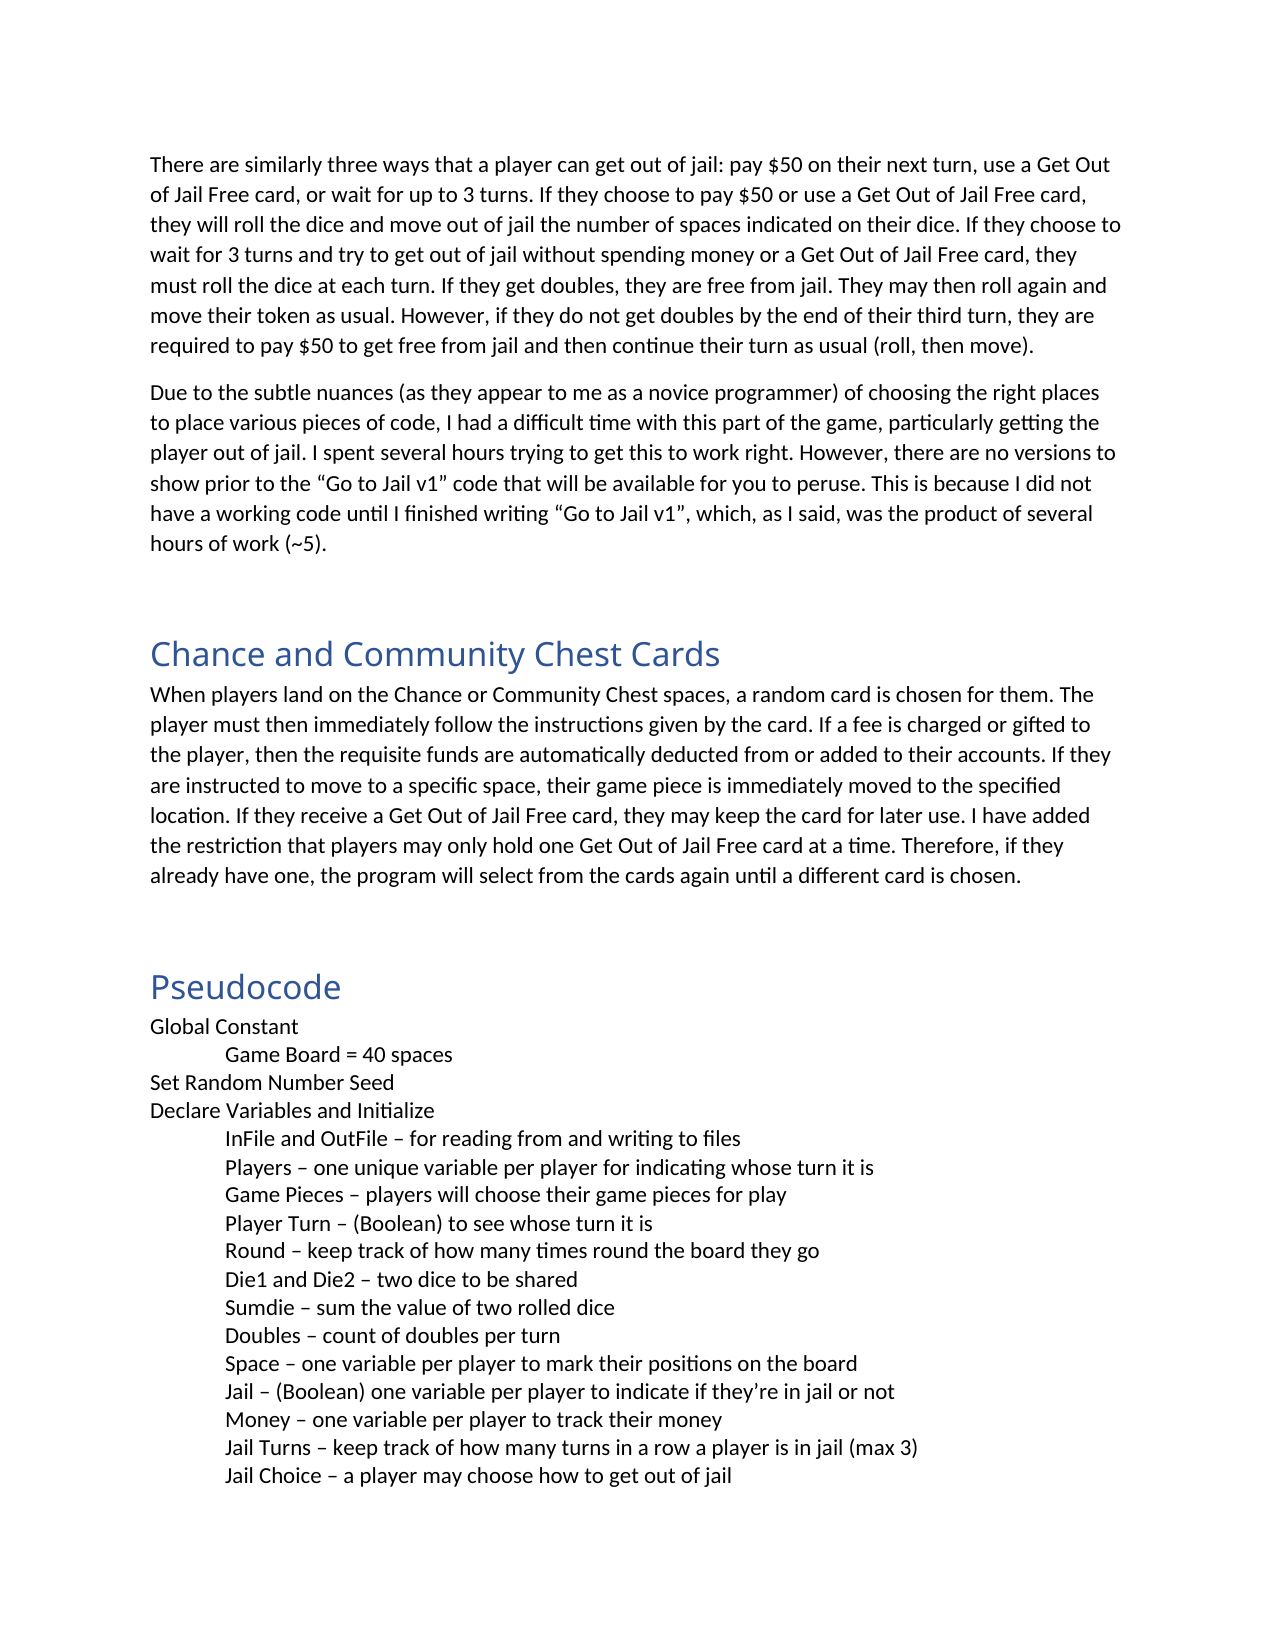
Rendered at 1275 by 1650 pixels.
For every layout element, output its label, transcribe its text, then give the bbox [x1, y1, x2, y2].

text Global Constant [150, 1012, 1125, 1041]
text Jail Choice – a player may choose how to get out of jail [225, 1461, 1125, 1489]
subtitle Pseudocode [150, 963, 1125, 1009]
text Round – keep track of how many times round the board they go [225, 1237, 1125, 1265]
text Jail Turns – keep track of how many turns in a row a player is in jail (max 3) [225, 1433, 1125, 1461]
text Chance and Community Chest Cards [150, 631, 1125, 677]
text Game Board = 40 spaces [225, 1041, 1125, 1068]
text Set Random Number Seed [150, 1068, 1125, 1097]
text Doubles – count of doubles per turn [225, 1321, 1125, 1349]
text Player Turn – (Boolean) to see whose turn it is [225, 1209, 1125, 1237]
text Due to the subtle nuances (as they appear to me as a novice programmer) of choosing the right places to place various pieces of code, I had a difficult time with this part of the game, particularly getting the player out of jail. I spent several hours trying to get this to work right. However, there are no versions to show prior to the “Go to Jail v1” code that will be available for you to peruse. This is because I did not have a working code until I finished writing “Go to Jail v1”, which, as I said, was the product of several hours of work (~5). [150, 378, 1125, 557]
text Money – one variable per player to track their money [225, 1405, 1125, 1433]
text Players – one unique variable per player for indicating whose turn it is [225, 1153, 1125, 1181]
text Sumdie – sum the value of two rolled dice [225, 1293, 1125, 1321]
text InFile and OutFile – for reading from and writing to files [225, 1124, 1125, 1153]
text Game Pieces – players will choose their game pieces for play [225, 1181, 1125, 1209]
text When players land on the Chance or Community Chest spaces, a random card is chosen for them. The player must then immediately follow the instructions given by the card. If a fee is charged or gifted to the player, then the requisite funds are automatically deducted from or added to their accounts. If they are instructed to move to a specific space, their game piece is immediately moved to the specified location. If they receive a Get Out of Jail Free card, they may keep the card for later use. I have added the restriction that players may only hold one Get Out of Jail Free card at a time. Therefore, if they already have one, the program will select from the cards again until a different card is chosen. [150, 680, 1125, 889]
text There are similarly three ways that a player can get out of jail: pay $50 on their next turn, use a Get Out of Jail Free card, or wait for up to 3 turns. If they choose to pay $50 or use a Get Out of Jail Free card, they will roll the dice and move out of jail the number of spaces indicated on their dice. If they choose to wait for 3 turns and try to get out of jail without spending money or a Get Out of Jail Free card, they must roll the dice at each turn. If they get doubles, they are free from jail. They may then roll again and move their token as usual. However, if they do not get doubles by the end of their third turn, they are required to pay $50 to get free from jail and then continue their turn as usual (roll, then move). [150, 150, 1125, 359]
text Die1 and Die2 – two dice to be shared [225, 1265, 1125, 1293]
text Space – one variable per player to mark their positions on the board [225, 1349, 1125, 1377]
text Declare Variables and Initialize [150, 1097, 1125, 1124]
text Jail – (Boolean) one variable per player to indicate if they’re in jail or not [225, 1377, 1125, 1405]
